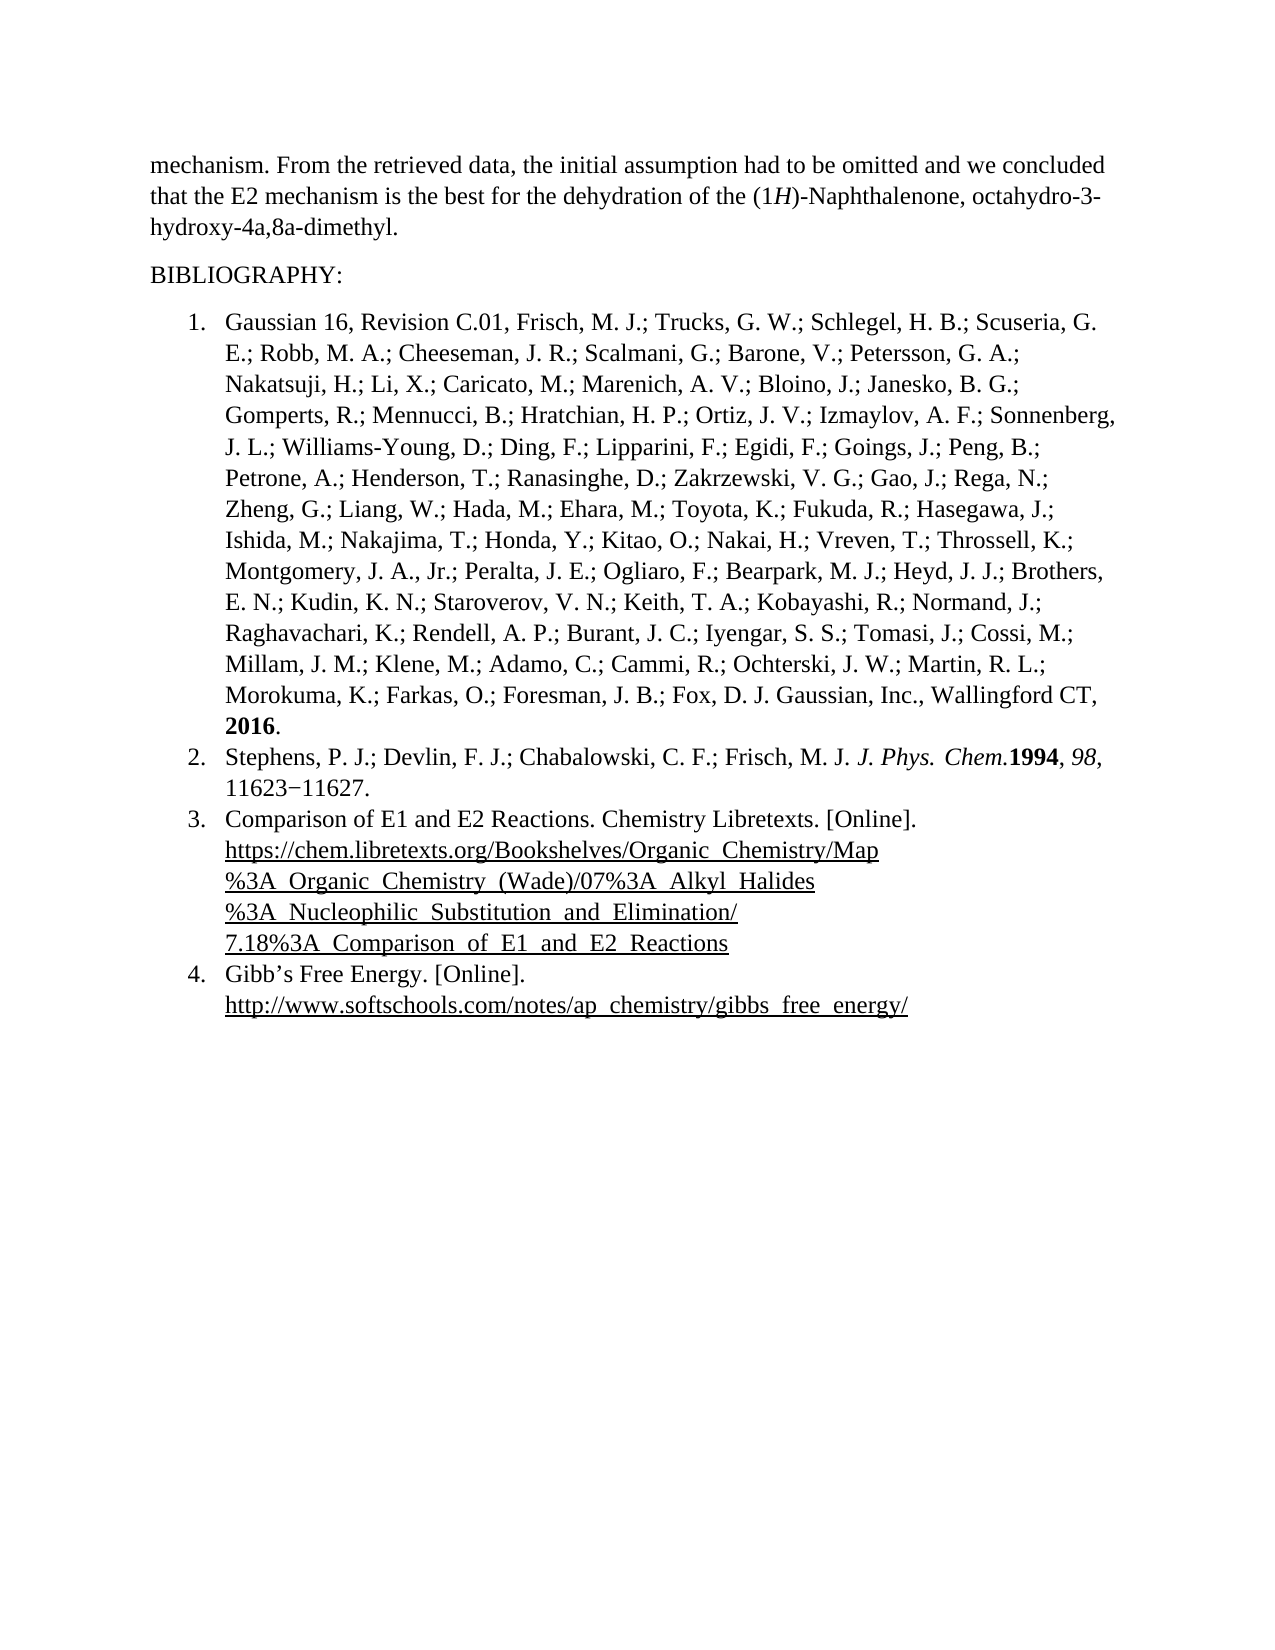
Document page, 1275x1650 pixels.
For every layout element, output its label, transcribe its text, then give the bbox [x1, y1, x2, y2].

list Stephens, P. J.; Devlin, F. J.; Chabalowski, C. F.; Frisch, M. J. J. Phys. Chem.1994, 98, 11623−11627. [187, 742, 1125, 802]
list Comparison of E1 and E2 Reactions. Chemistry Libretexts. [Online]. https://chem.libretexts.org/Bookshelves/Organic_Chemistry/Map%3A_Organic_Chemistry_(Wade)/07%3A_Alkyl_Halides%3A_Nucleophilic_Substitution_and_Elimination/7.18%3A_Comparison_of_E1_and_E2_Reactions [187, 804, 1125, 957]
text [150, 150, 1125, 241]
list Gaussian 16, Revision C.01, Frisch, M. J.; Trucks, G. W.; Schlegel, H. B.; Scuseria, G. E.; Robb, M. A.; Cheeseman, J. R.; Scalmani, G.; Barone, V.; Petersson, G. A.; Nakatsuji, H.; Li, X.; Caricato, M.; Marenich, A. V.; Bloino, J.; Janesko, B. G.; Gomperts, R.; Mennucci, B.; Hratchian, H. P.; Ortiz, J. V.; Izmaylov, A. F.; Sonnenberg, J. L.; Williams-Young, D.; Ding, F.; Lipparini, F.; Egidi, F.; Goings, J.; Peng, B.; Petrone, A.; Henderson, T.; Ranasinghe, D.; Zakrzewski, V. G.; Gao, J.; Rega, N.; Zheng, G.; Liang, W.; Hada, M.; Ehara, M.; Toyota, K.; Fukuda, R.; Hasegawa, J.; Ishida, M.; Nakajima, T.; Honda, Y.; Kitao, O.; Nakai, H.; Vreven, T.; Throssell, K.; Montgomery, J. A., Jr.; Peralta, J. E.; Ogliaro, F.; Bearpark, M. J.; Heyd, J. J.; Brothers, E. N.; Kudin, K. N.; Staroverov, V. N.; Keith, T. A.; Kobayashi, R.; Normand, J.; Raghavachari, K.; Rendell, A. P.; Burant, J. C.; Iyengar, S. S.; Tomasi, J.; Cossi, M.; Millam, J. M.; Klene, M.; Adamo, C.; Cammi, R.; Ochterski, J. W.; Martin, R. L.; Morokuma, K.; Farkas, O.; Foresman, J. B.; Fox, D. J. Gaussian, Inc., Wallingford CT, 2016. [187, 307, 1125, 740]
list Gibb’s Free Energy. [Online]. http://www.softschools.com/notes/ap_chemistry/gibbs_free_energy/ [187, 959, 1125, 1019]
text BIBLIOGRAPHY: [150, 260, 1125, 288]
